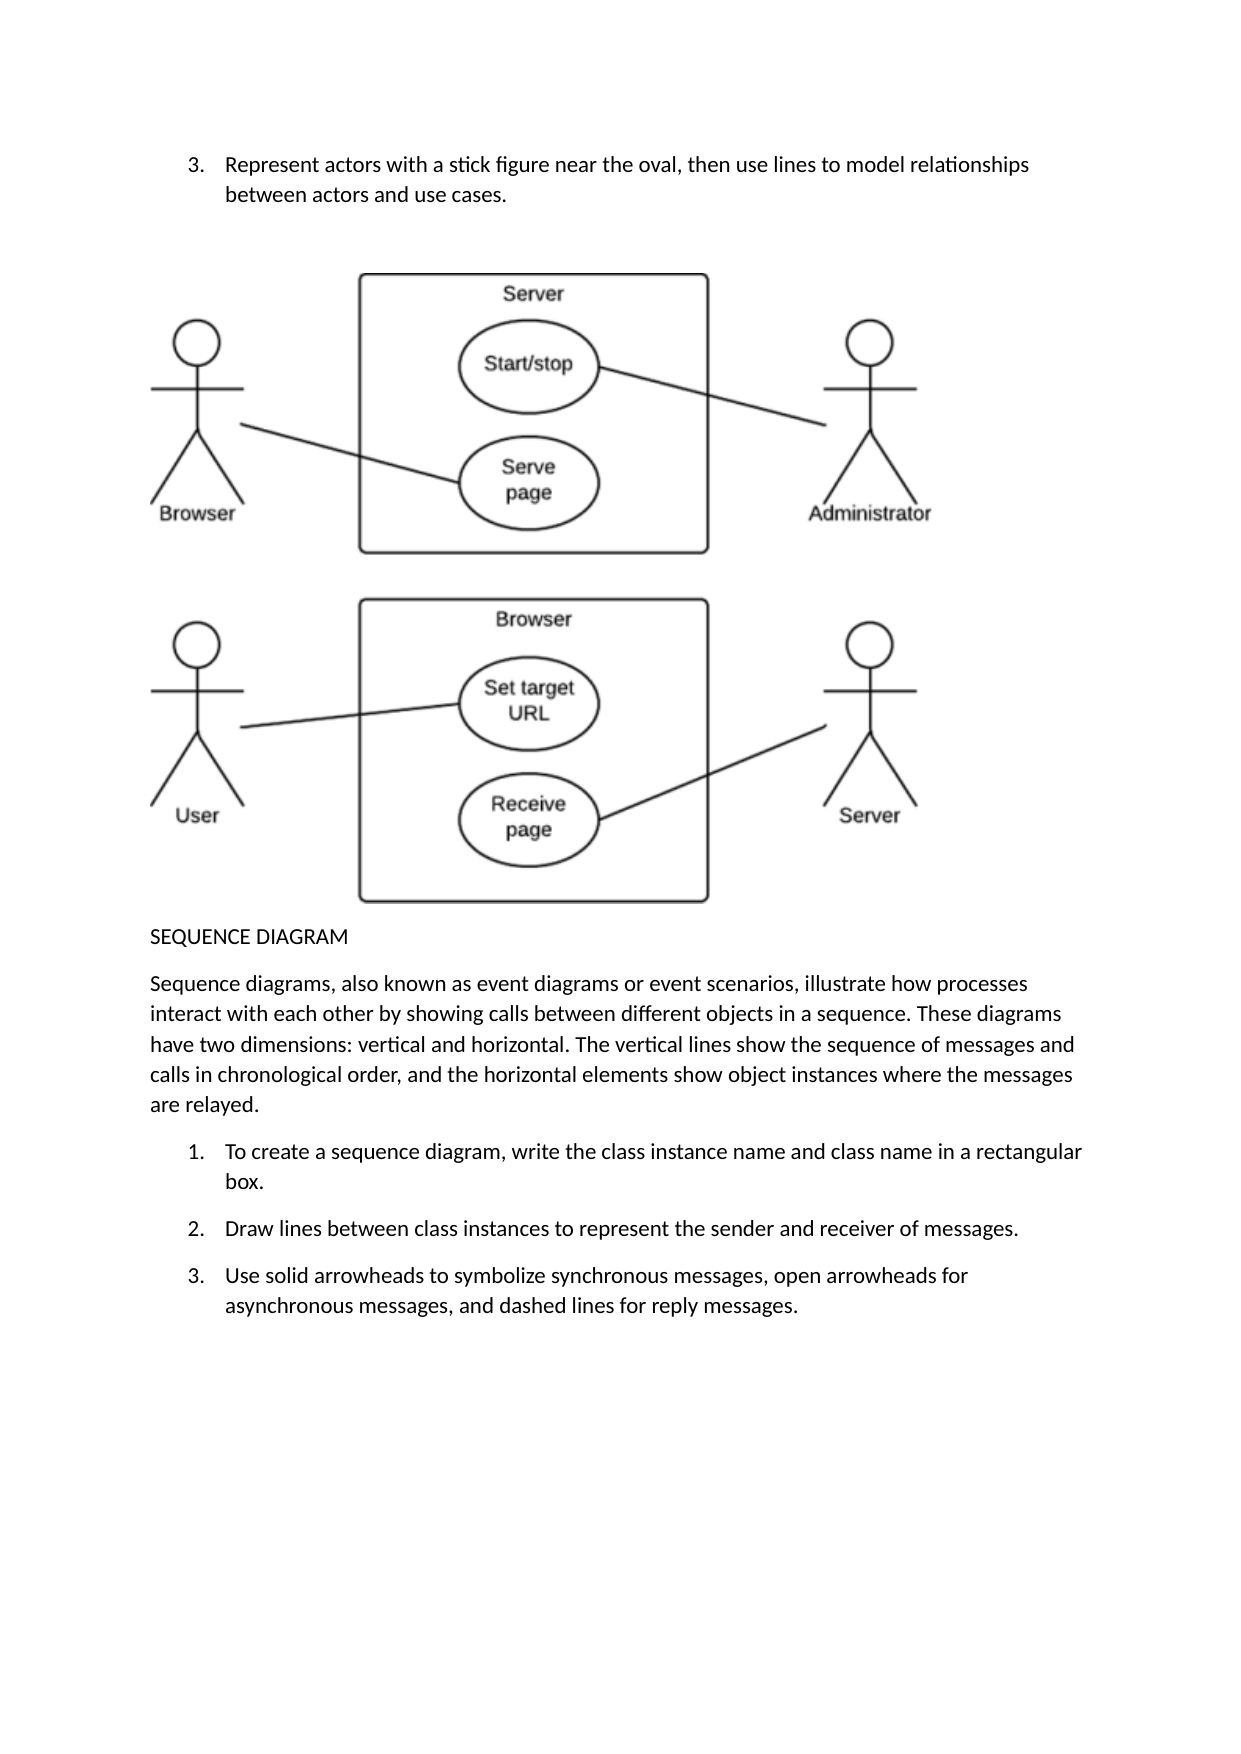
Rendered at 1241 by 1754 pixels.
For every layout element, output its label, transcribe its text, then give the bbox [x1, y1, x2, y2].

list To create a sequence diagram, write the class instance name and class name in a rectangular box. [187, 1137, 1090, 1195]
list Draw lines between class instances to represent the sender and receiver of messages. [187, 1214, 1090, 1242]
text Sequence diagrams, also known as event diagrams or event scenarios, illustrate how processes interact with each other by showing calls between different objects in a sequence. These diagrams have two dimensions: vertical and horizontal. The vertical lines show the sequence of messages and calls in chronological order, and the horizontal elements show object instances where the messages are relayed. [150, 969, 1090, 1118]
picture [150, 273, 932, 904]
list Represent actors with a stick figure near the oval, then use lines to model relationships between actors and use cases. [187, 150, 1090, 208]
list Use solid arrowheads to symbolize synchronous messages, open arrowheads for asynchronous messages, and dashed lines for reply messages. [187, 1261, 1090, 1319]
text SEQUENCE DIAGRAM [150, 922, 1090, 951]
